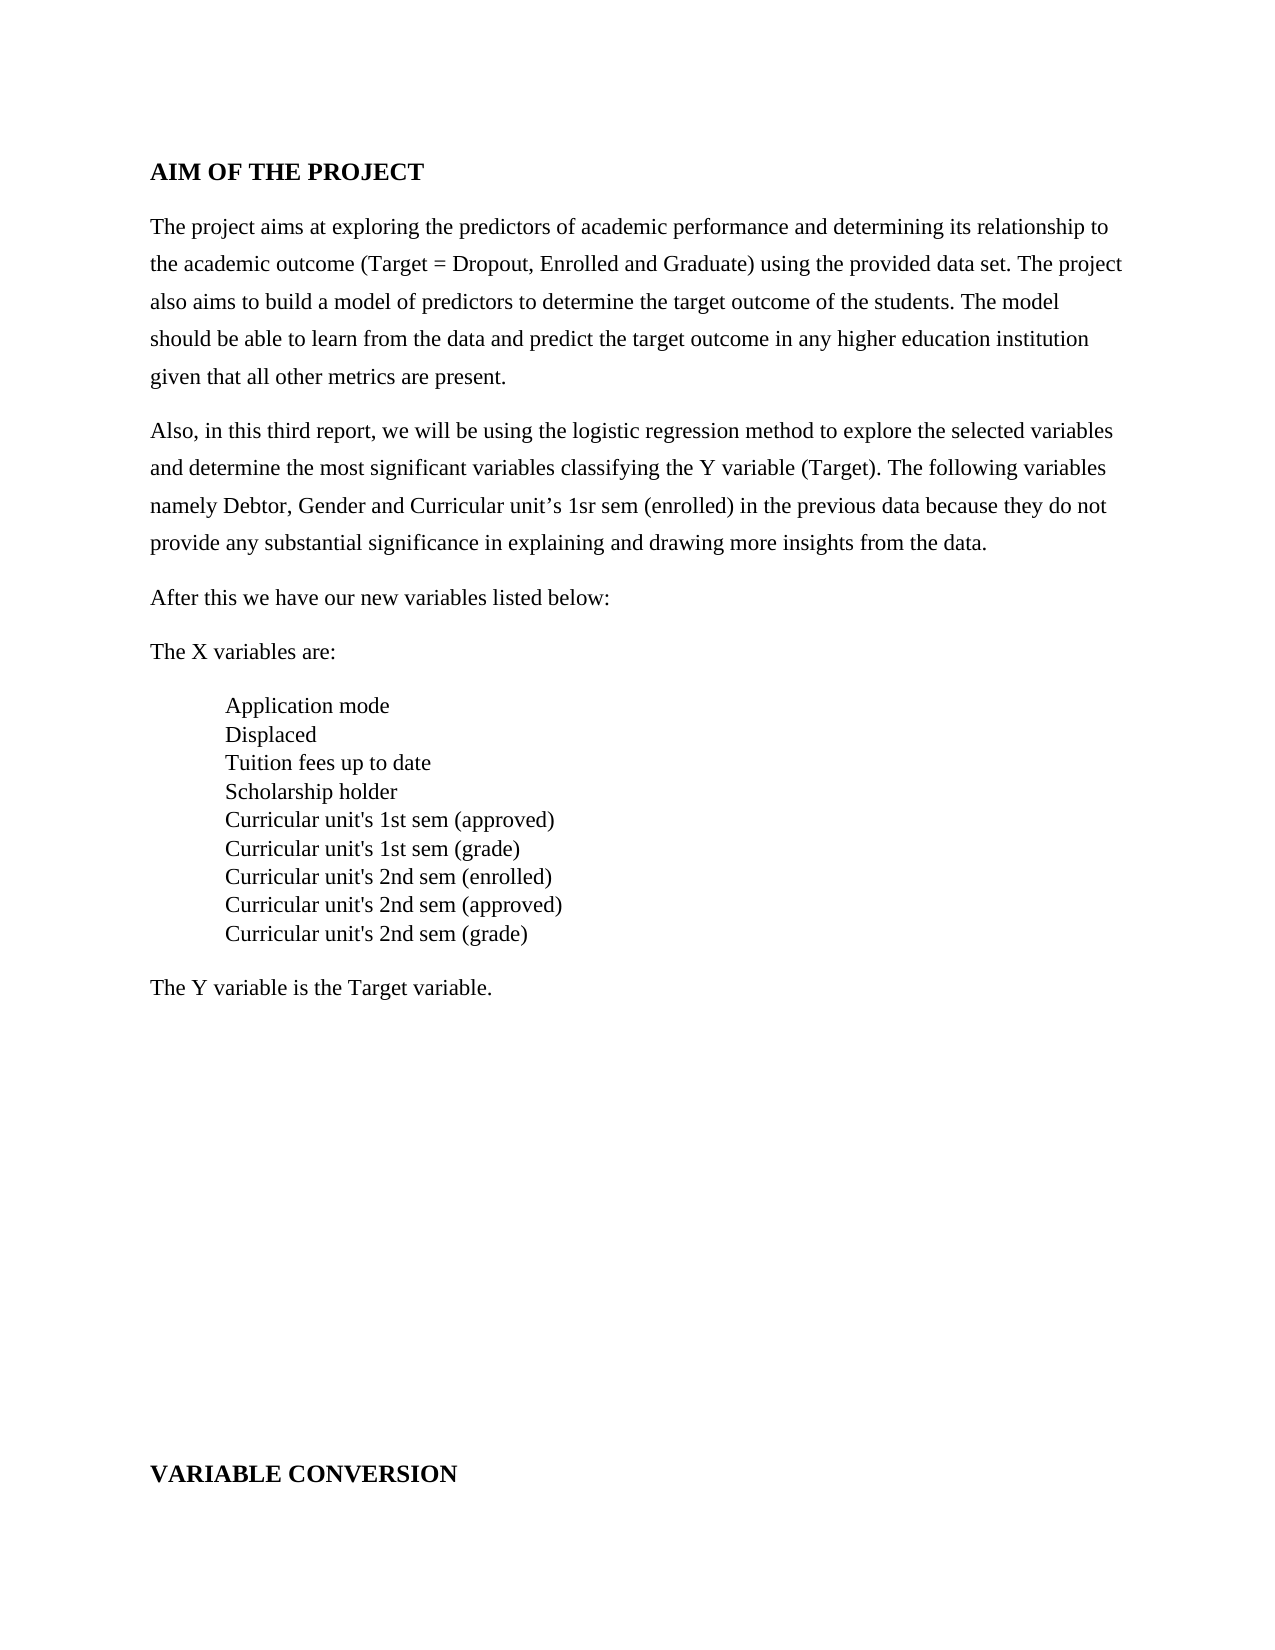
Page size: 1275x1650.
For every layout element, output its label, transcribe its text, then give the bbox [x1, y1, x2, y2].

list Curricular unit's 2nd sem (grade) [187, 920, 1125, 946]
text After this we have our new variables listed below: [150, 575, 1125, 612]
list Curricular unit's 2nd sem (enrolled) [187, 863, 1125, 889]
list Curricular unit's 2nd sem (approved) [187, 891, 1125, 918]
text The X variables are: [150, 629, 1125, 667]
list Tuition fees up to date [187, 749, 1125, 776]
list Displaced [187, 721, 1125, 747]
text The project aims at exploring the predictors of academic performance and determining its relationship to the academic outcome (Target = Dropout, Enrolled and Graduate) using the provided data set. The project also aims to build a model of predictors to determine the target outcome of the students. The model should be able to learn from the data and predict the target outcome in any higher education institution given that all other metrics are present. [150, 204, 1125, 392]
list Scholarship holder [187, 778, 1125, 804]
text The Y variable is the Target variable. [150, 965, 1125, 1002]
text Also, in this third report, we will be using the logistic regression method to explore the selected variables and determine the most significant variables classifying the Y variable (Target). The following variables namely Debtor, Gender and Curricular unit’s 1sr sem (enrolled) in the previous data because they do not provide any substantial significance in explaining and drawing more insights from the data. [150, 408, 1125, 558]
list Curricular unit's 1st sem (grade) [187, 834, 1125, 861]
text AIM OF THE PROJECT [150, 150, 1125, 187]
list Curricular unit's 1st sem (approved) [187, 806, 1125, 832]
list Application mode [187, 683, 1125, 721]
text VARIABLE CONVERSION [150, 1452, 1125, 1490]
